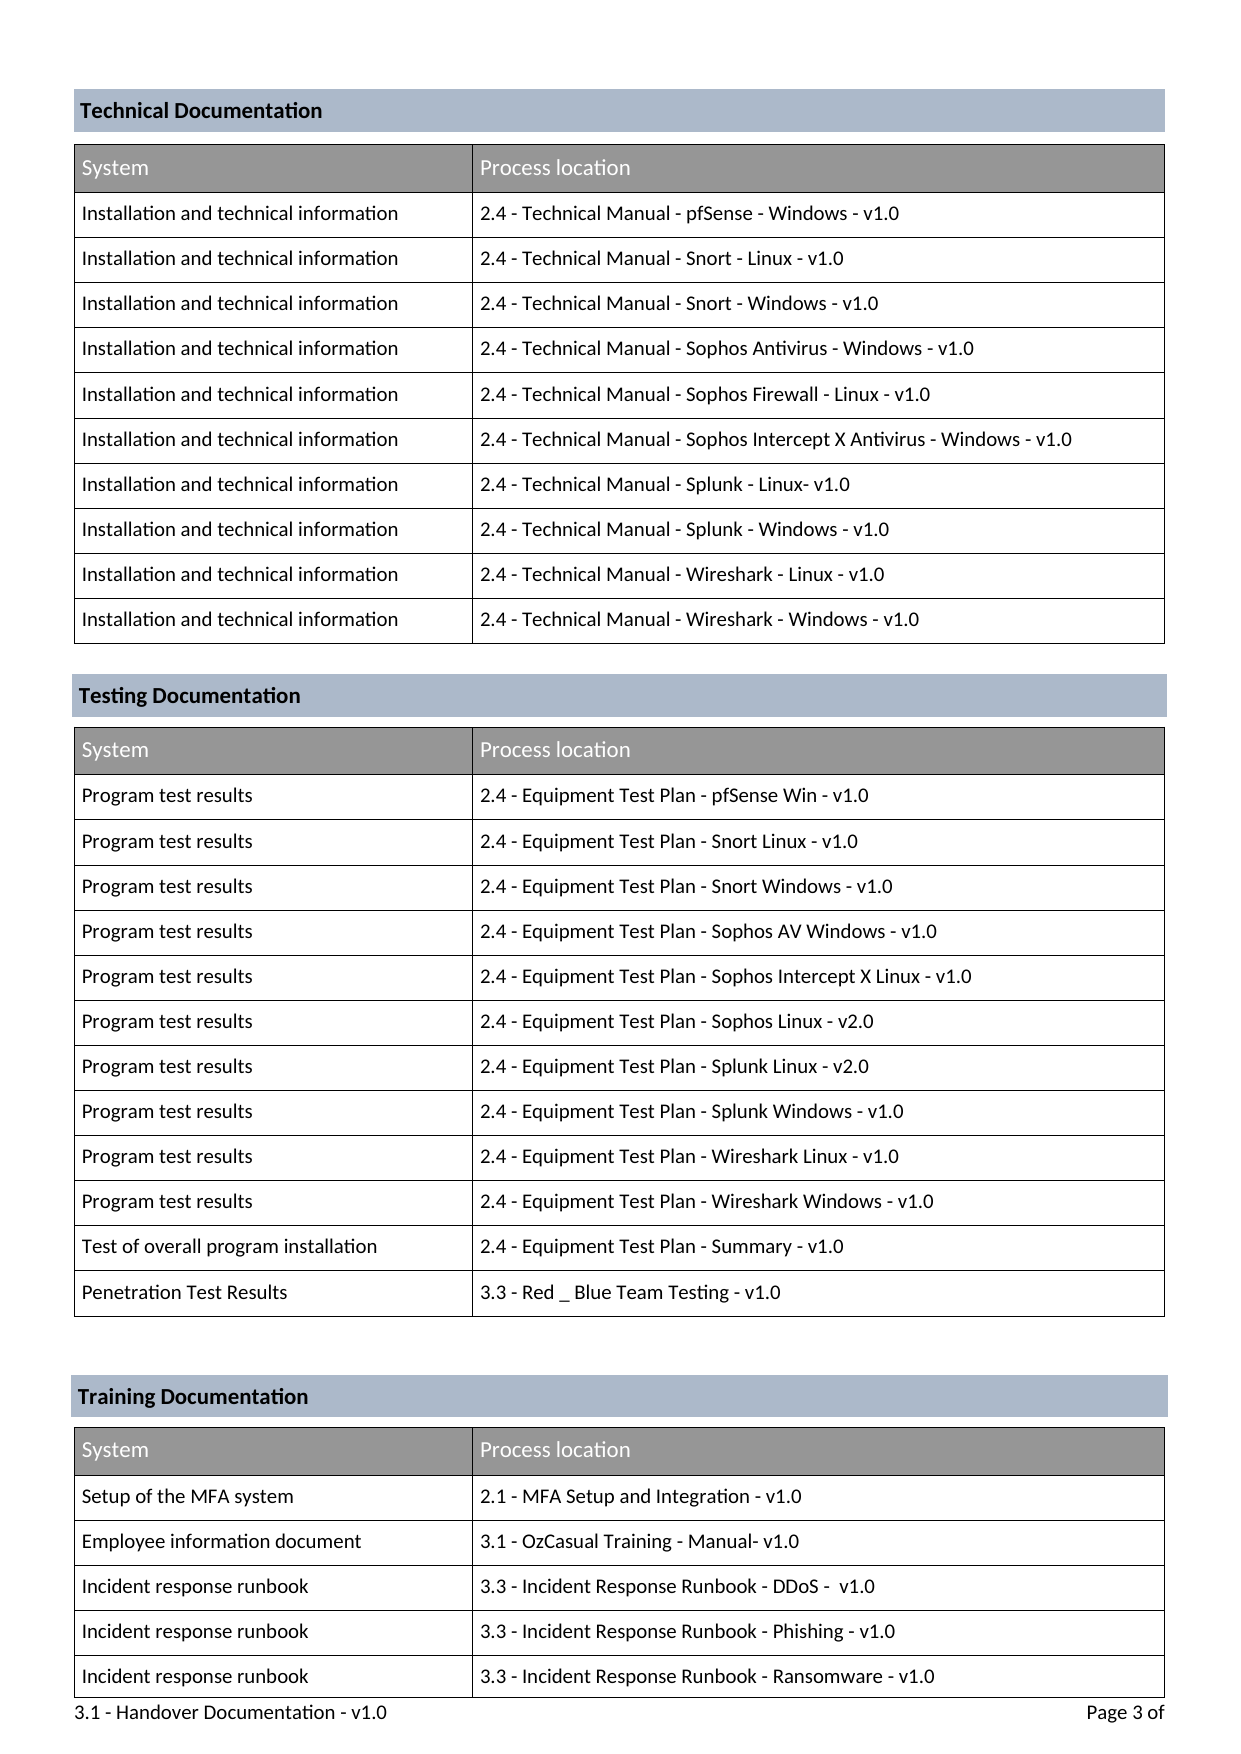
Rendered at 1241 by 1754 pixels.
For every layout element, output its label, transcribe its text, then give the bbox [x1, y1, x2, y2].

table_cell Installation and technical information [75, 554, 472, 598]
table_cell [75, 1611, 472, 1655]
table_cell Program test results [75, 775, 472, 819]
table_cell 2.4 - Equipment Test Plan - Sophos Linux - v2.0 [473, 1001, 1164, 1045]
table_cell 2.4 - Equipment Test Plan - Wireshark Linux - v1.0 [473, 1136, 1164, 1180]
table_cell 2.4 - Technical Manual - pfSense - Windows - v1.0 [473, 193, 1164, 237]
table_header Process location [473, 145, 1164, 192]
table_header System [75, 145, 472, 192]
table_cell Installation and technical information [75, 509, 472, 553]
table_cell 2.4 - Equipment Test Plan - pfSense Win - v1.0 [473, 775, 1164, 819]
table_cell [75, 1656, 472, 1697]
table_cell Installation and technical information [75, 599, 472, 643]
table_cell Setup of the MFA system [75, 1476, 472, 1520]
table_cell Installation and technical information [75, 419, 472, 462]
table_header Testing Documentation [72, 674, 1167, 717]
table_cell 2.4 - Equipment Test Plan - Sophos AV Windows - v1.0 [473, 911, 1164, 955]
table_cell 2.4 - Technical Manual - Wireshark - Linux - v1.0 [473, 554, 1164, 598]
table_cell Test of overall program installation [75, 1226, 472, 1270]
table_cell Installation and technical information [75, 238, 472, 282]
table_cell 3.1 - OzCasual Training - Manual- v1.0 [473, 1521, 1164, 1565]
table_cell 2.4 - Technical Manual - Splunk - Linux- v1.0 [473, 464, 1164, 508]
table_cell 3.3 - Incident Response Runbook - DDoS - v1.0 [473, 1566, 1164, 1610]
table_cell 2.4 - Equipment Test Plan - Summary - v1.0 [473, 1226, 1164, 1270]
table_cell Program test results [75, 1046, 472, 1090]
table_cell 2.4 - Technical Manual - Snort - Linux - v1.0 [473, 238, 1164, 282]
table_cell Program test results [75, 1001, 472, 1045]
table_cell 2.4 - Technical Manual - Snort - Windows - v1.0 [473, 283, 1164, 327]
table_cell 2.4 - Technical Manual - Sophos Intercept X Antivirus - Windows - v1.0 [473, 419, 1164, 462]
table_header Process location [473, 1428, 1164, 1475]
table_cell Program test results [75, 956, 472, 1000]
table_header Training Documentation [71, 1375, 1168, 1417]
table_cell 2.4 - Equipment Test Plan - Splunk Windows - v1.0 [473, 1091, 1164, 1135]
table_header System [75, 1428, 472, 1475]
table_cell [473, 1656, 1164, 1697]
table_cell 2.4 - Equipment Test Plan - Snort Linux - v1.0 [473, 820, 1164, 864]
table_cell Program test results [75, 820, 472, 864]
table_cell 2.4 - Technical Manual - Wireshark - Windows - v1.0 [473, 599, 1164, 643]
table_header Technical Documentation [74, 89, 1165, 132]
table_cell 2.4 - Technical Manual - Sophos Antivirus - Windows - v1.0 [473, 328, 1164, 372]
table_cell 2.4 - Equipment Test Plan - Wireshark Windows - v1.0 [473, 1181, 1164, 1225]
table_header System [75, 728, 472, 774]
table_cell 3.3 - Red _ Blue Team Testing - v1.0 [473, 1271, 1164, 1316]
table_cell Program test results [75, 1136, 472, 1180]
table_cell Incident response runbook [75, 1566, 472, 1610]
table_cell Installation and technical information [75, 193, 472, 237]
table_cell Installation and technical information [75, 373, 472, 417]
table_cell Program test results [75, 1091, 472, 1135]
table_cell Installation and technical information [75, 464, 472, 508]
table_cell 2.4 - Equipment Test Plan - Sophos Intercept X Linux - v1.0 [473, 956, 1164, 1000]
table_cell Penetration Test Results [75, 1271, 472, 1316]
table_cell Installation and technical information [75, 328, 472, 372]
table_cell Program test results [75, 1181, 472, 1225]
table_cell 2.4 - Equipment Test Plan - Splunk Linux - v2.0 [473, 1046, 1164, 1090]
table_cell Employee information document [75, 1521, 472, 1565]
table_header Process location [473, 728, 1164, 774]
table_cell Program test results [75, 911, 472, 955]
table_cell Installation and technical information [75, 283, 472, 327]
table_cell 2.4 - Equipment Test Plan - Snort Windows - v1.0 [473, 866, 1164, 909]
table_cell Program test results [75, 866, 472, 909]
table_cell 2.4 - Technical Manual - Sophos Firewall - Linux - v1.0 [473, 373, 1164, 417]
table_cell 3.3 - Incident Response Runbook - Phishing - v1.0 [473, 1611, 1164, 1655]
table_cell 2.4 - Technical Manual - Splunk - Windows - v1.0 [473, 509, 1164, 553]
table_cell 2.1 - MFA Setup and Integration - v1.0 [473, 1476, 1164, 1520]
